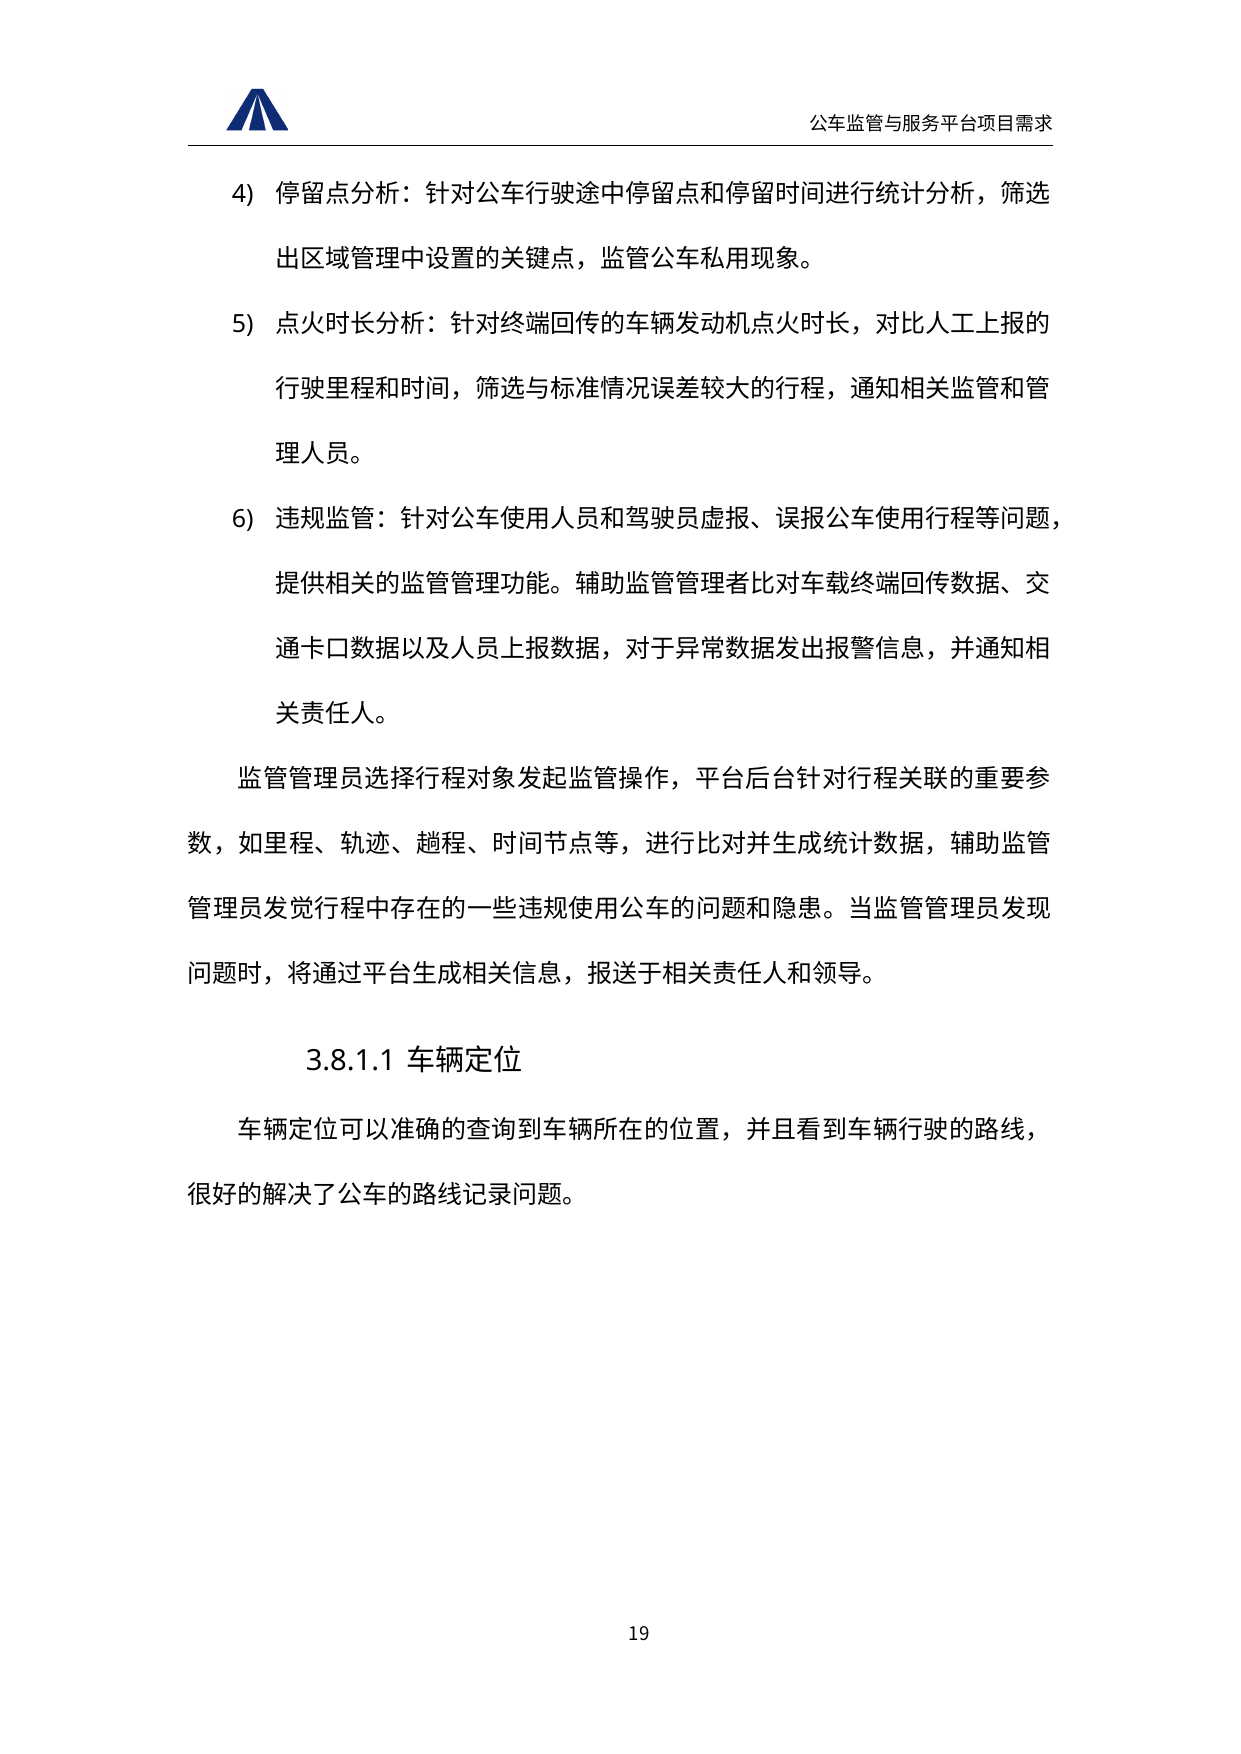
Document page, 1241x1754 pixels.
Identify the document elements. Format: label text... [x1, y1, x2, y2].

text 点火时长分析：针对终端回传的车辆发动机点火时长，对比人工上报的行驶里程和时间，筛选与标准情况误差较大的行程，通知相关监管和管理人员。 [232, 289, 1053, 484]
text 违规监管：针对公车使用人员和驾驶员虚报、误报公车使用行程等问题，提供相关的监管管理功能。辅助监管管理者比对车载终端回传数据、交通卡口数据以及人员上报数据，对于异常数据发出报警信息，并通知相关责任人。 [232, 484, 1053, 744]
picture [225, 88, 289, 131]
text 车辆定位可以准确的查询到车辆所在的位置，并且看到车辆行驶的路线，很好的解决了公车的路线记录问题。 [187, 1095, 1053, 1225]
subtitle 车辆定位 [306, 1037, 1053, 1079]
text 监管管理员选择行程对象发起监管操作，平台后台针对行程关联的重要参数，如里程、轨迹、趟程、时间节点等，进行比对并生成统计数据，辅助监管管理员发觉行程中存在的一些违规使用公车的问题和隐患。当监管管理员发现问题时，将通过平台生成相关信息，报送于相关责任人和领导。 [187, 744, 1053, 1004]
text 停留点分析：针对公车行驶途中停留点和停留时间进行统计分析，筛选出区域管理中设置的关键点，监管公车私用现象。 [232, 159, 1053, 289]
